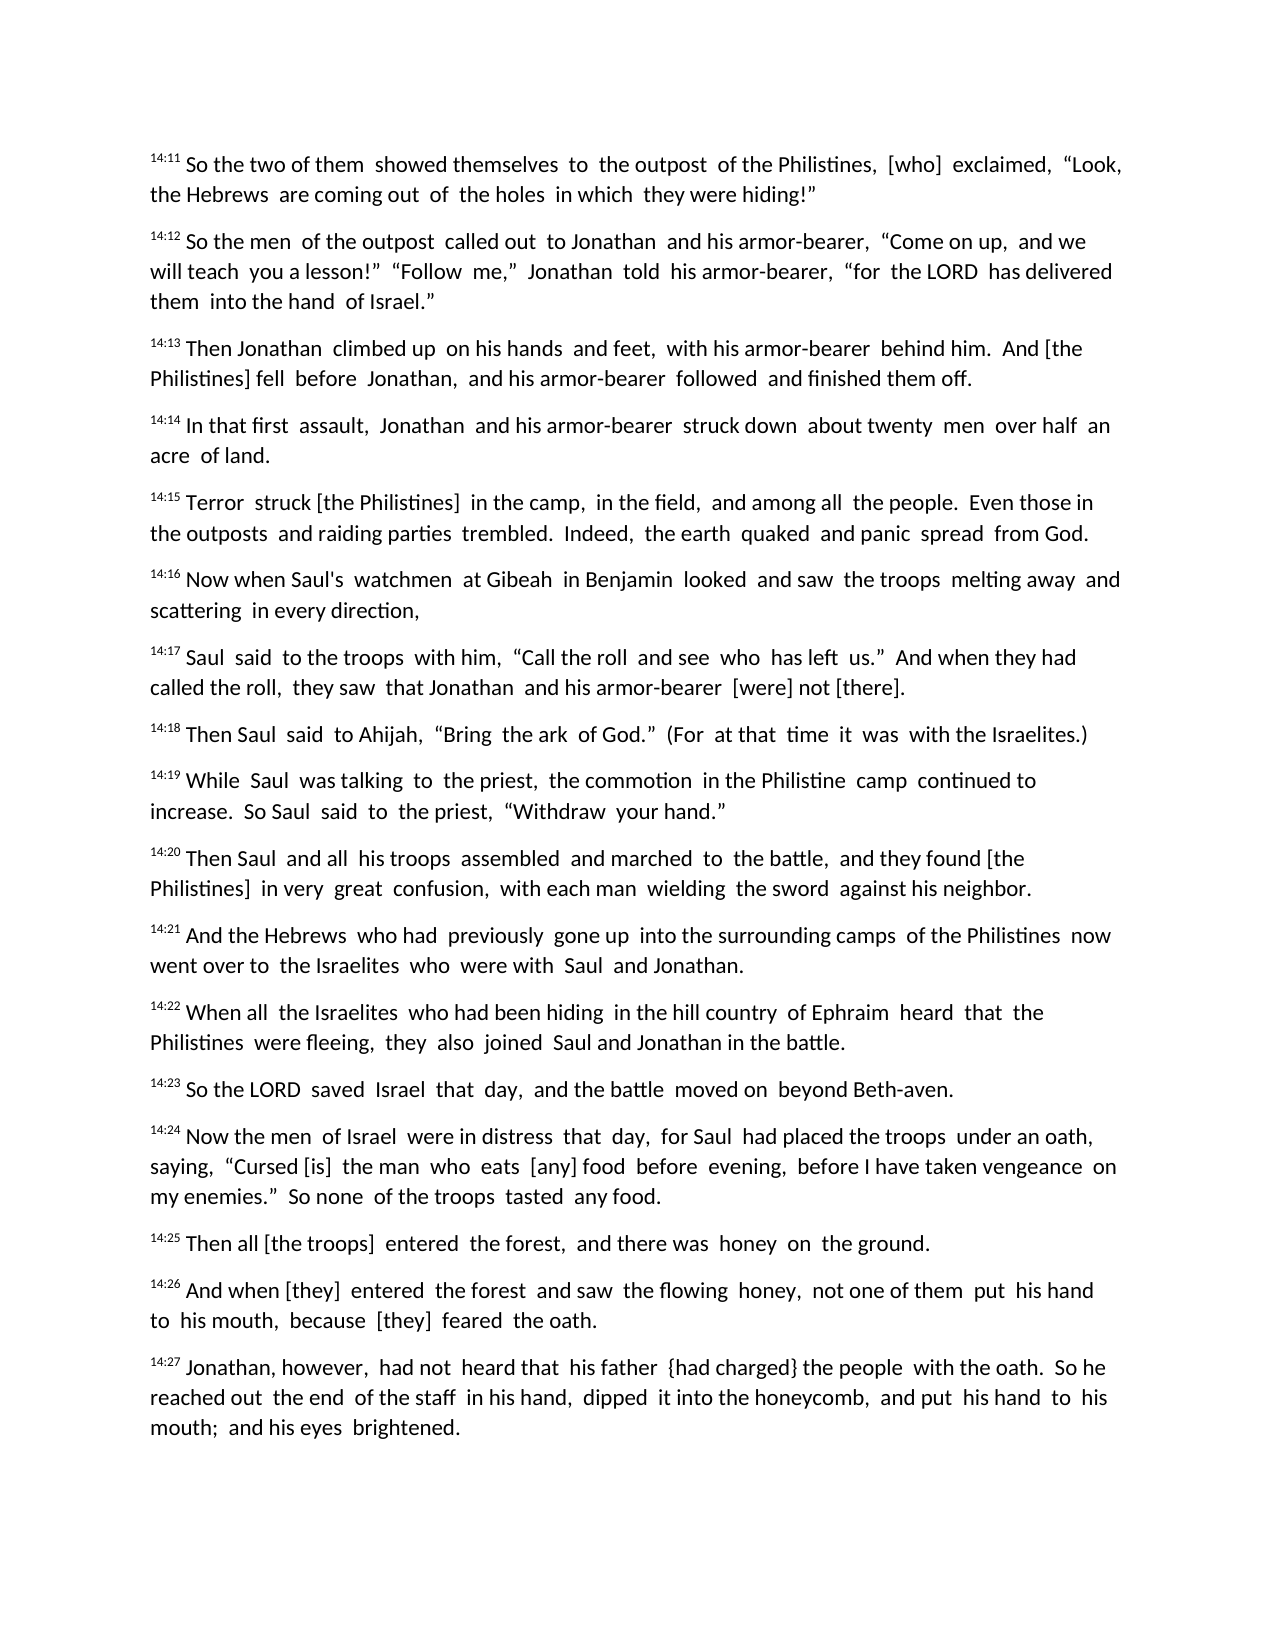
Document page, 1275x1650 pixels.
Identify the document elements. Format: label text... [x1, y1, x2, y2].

text 14:11 So the two of them showed themselves to the outpost of the Philistines, [who] exclaimed, “Look, the Hebrews are coming out of the holes in which they were hiding!” [150, 150, 1125, 208]
text 14:16 Now when Saul's watchmen at Gibeah in Benjamin looked and saw the troops melting away and scattering in every direction, [150, 566, 1125, 624]
text 14:13 Then Jonathan climbed up on his hands and feet, with his armor-bearer behind him. And [the Philistines] fell before Jonathan, and his armor-bearer followed and finished them off. [150, 334, 1125, 393]
text 14:22 When all the Israelites who had been hiding in the hill country of Ephraim heard that the Philistines were fleeing, they also joined Saul and Jonathan in the battle. [150, 998, 1125, 1056]
text 14:17 Saul said to the troops with him, “Call the roll and see who has left us.” And when they had called the roll, they saw that Jonathan and his armor-bearer [were] not [there]. [150, 643, 1125, 701]
text 14:26 And when [they] entered the forest and saw the flowing honey, not one of them put his hand to his mouth, because [they] feared the oath. [150, 1276, 1125, 1334]
text 14:25 Then all [the troops] entered the forest, and there was honey on the ground. [150, 1229, 1125, 1257]
text 14:27 Jonathan, however, had not heard that his father {had charged} the people with the oath. So he reached out the end of the staff in his hand, dipped it into the honeycomb, and put his hand to his mouth; and his eyes brightened. [150, 1353, 1125, 1442]
text 14:14 In that first assault, Jonathan and his armor-bearer struck down about twenty men over half an acre of land. [150, 411, 1125, 470]
text 14:12 So the men of the outpost called out to Jonathan and his armor-bearer, “Come on up, and we will teach you a lesson!” “Follow me,” Jonathan told his armor-bearer, “for the LORD has delivered them into the hand of Israel.” [150, 227, 1125, 316]
text 14:23 So the LORD saved Israel that day, and the battle moved on beyond Beth-aven. [150, 1075, 1125, 1103]
text 14:15 Terror struck [the Philistines] in the camp, in the field, and among all the people. Even those in the outposts and raiding parties trembled. Indeed, the earth quaked and panic spread from God. [150, 488, 1125, 547]
text 14:20 Then Saul and all his troops assembled and marched to the battle, and they found [the Philistines] in very great confusion, with each man wielding the sword against his neighbor. [150, 844, 1125, 902]
text 14:18 Then Saul said to Ahijah, “Bring the ark of God.” (For at that time it was with the Israelites.) [150, 720, 1125, 748]
text 14:24 Now the men of Israel were in distress that day, for Saul had placed the troops under an oath, saying, “Cursed [is] the man who eats [any] food before evening, before I have taken vengeance on my enemies.” So none of the troops tasted any food. [150, 1122, 1125, 1210]
text 14:21 And the Hebrews who had previously gone up into the surrounding camps of the Philistines now went over to the Israelites who were with Saul and Jonathan. [150, 921, 1125, 979]
text 14:19 While Saul was talking to the priest, the commotion in the Philistine camp continued to increase. So Saul said to the priest, “Withdraw your hand.” [150, 767, 1125, 825]
